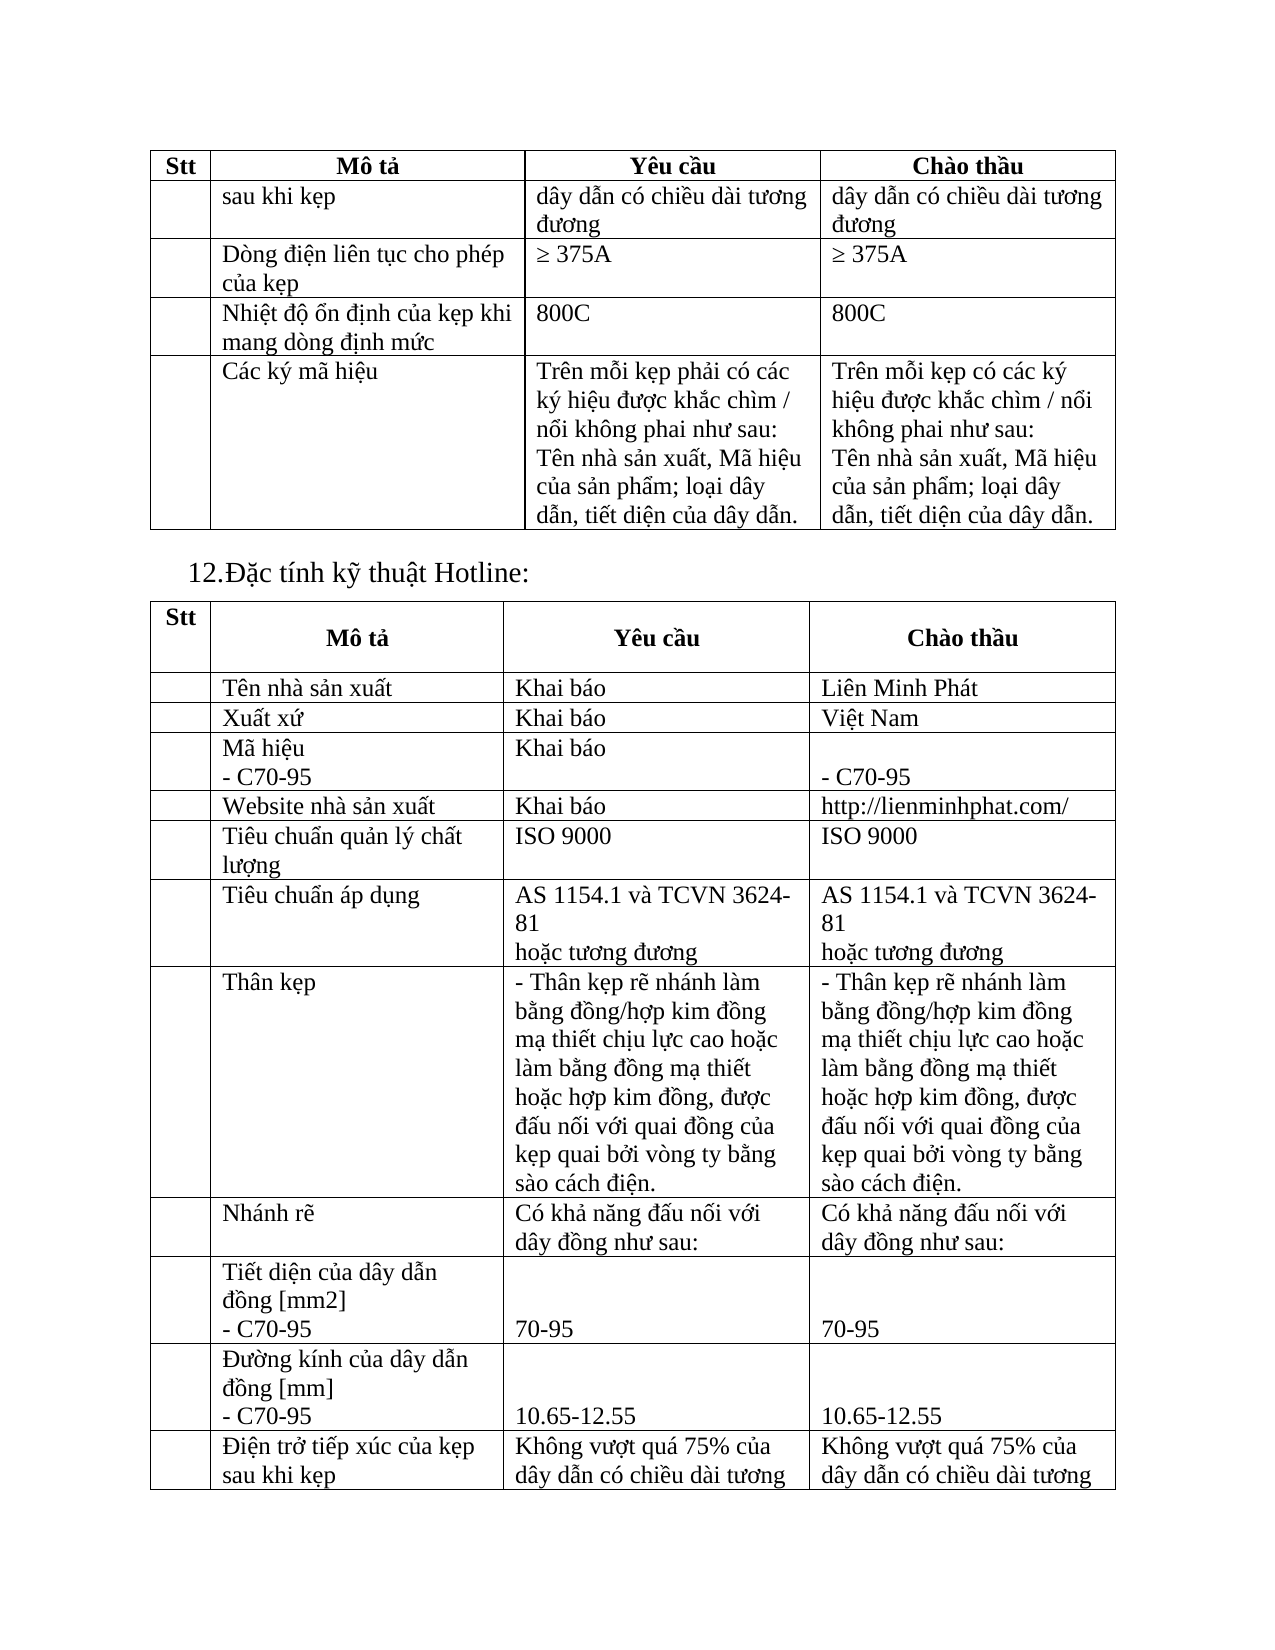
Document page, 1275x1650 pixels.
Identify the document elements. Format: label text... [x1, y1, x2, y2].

table_cell Các ký mã hiệu [211, 356, 524, 529]
table_cell ISO 9000 [810, 821, 1115, 879]
table_cell Không vượt quá 75% của dây dẫn có chiều dài tương đương [504, 1431, 809, 1489]
table_cell Khai báo [504, 673, 809, 702]
table_cell Tiêu chuẩn quản lý chất lượng [211, 821, 503, 879]
table_cell Liên Minh Phát [810, 673, 1115, 702]
table_cell Trên mỗi kẹp phải có các ký hiệu được khắc chìm / nổi không phai như sau: Tên nhà sản xuất, Mã hiệu của sản phẩm; loại dây dẫn, tiết diện của dây dẫn. [526, 356, 820, 529]
table_cell [151, 1344, 210, 1430]
table_cell 70-95 [504, 1257, 809, 1343]
table_cell Khai báo [504, 791, 809, 820]
table_cell Có khả năng đấu nối với dây đồng như sau: [810, 1198, 1115, 1256]
table_cell AS 1154.1 và TCVN 3624-81 hoặc tương đương [810, 880, 1115, 966]
table_cell [151, 880, 210, 966]
table_cell 800C [526, 298, 820, 355]
table_cell [151, 181, 210, 238]
table_header Mô tả [211, 151, 524, 180]
table_cell Nhiệt độ ổn định của kẹp khi mang dòng định mức [211, 298, 524, 355]
table_cell Mã hiệu - C70-95 [211, 733, 503, 790]
table_cell AS 1154.1 và TCVN 3624-81 hoặc tương đương [504, 880, 809, 966]
table_cell - C70-95 [810, 733, 1115, 790]
table_header Yêu cầu [526, 151, 820, 180]
table_cell Có khả năng đấu nối với dây đồng như sau: [504, 1198, 809, 1256]
table_cell Xuất xứ [211, 703, 503, 732]
table_cell Điện trở tiếp xúc của kẹp sau khi kẹp [211, 181, 524, 238]
table_cell [151, 356, 210, 529]
table_cell [151, 1431, 210, 1489]
table_cell [151, 967, 210, 1197]
table_cell Website nhà sản xuất [211, 791, 503, 820]
table_header Chào thầu [821, 151, 1115, 180]
table_cell Tiêu chuẩn áp dụng [211, 880, 503, 966]
table_cell Việt Nam [810, 703, 1115, 732]
table_cell [151, 703, 210, 732]
table_cell 800C [821, 298, 1115, 355]
table_cell Tên nhà sản xuất [211, 673, 503, 702]
table_cell Khai báo [504, 703, 809, 732]
table_cell [151, 791, 210, 820]
table_cell [151, 821, 210, 879]
table_cell 70-95 [810, 1257, 1115, 1343]
table_cell - Thân kẹp rẽ nhánh làm bằng đồng/hợp kim đồng mạ thiết chịu lực cao hoặc làm bằng đồng mạ thiết hoặc hợp kim đồng, được đấu nối với quai đồng của kẹp quai bởi vòng ty bằng sào cách điện. [810, 967, 1115, 1197]
table_cell Khai báo [504, 733, 809, 790]
table_cell ≥ 375A [821, 239, 1115, 297]
table_cell Nhánh rẽ [211, 1198, 503, 1256]
table_header Stt [151, 151, 210, 180]
table_cell Không vượt quá 120% của dây dẫn có chiều dài tương đương [821, 181, 1115, 238]
table_cell Trên mỗi kẹp có các ký hiệu được khắc chìm / nổi không phai như sau: Tên nhà sản xuất, Mã hiệu của sản phẩm; loại dây dẫn, tiết diện của dây dẫn. [821, 356, 1115, 529]
table_cell http://lienminhphat.com/ [810, 791, 1115, 820]
table_cell ≥ 375A [526, 239, 820, 297]
table_cell Dòng điện liên tục cho phép của kẹp [211, 239, 524, 297]
table_cell [151, 1257, 210, 1343]
table_cell 10.65-12.55 [810, 1344, 1115, 1430]
table_header Yêu cầu [504, 602, 809, 672]
table_cell 10.65-12.55 [504, 1344, 809, 1430]
table_cell [151, 673, 210, 702]
table_cell ISO 9000 [504, 821, 809, 879]
table_cell Điện trở tiếp xúc của kẹp sau khi kẹp [211, 1431, 503, 1489]
table_cell [151, 733, 210, 790]
subtitle Đặc tính kỹ thuật Hotline: [187, 555, 1125, 588]
table_cell Tiết diện của dây dẫn đồng [mm2] - C70-95 [211, 1257, 503, 1343]
table_header Chào thầu [810, 602, 1115, 672]
table_cell - Thân kẹp rẽ nhánh làm bằng đồng/hợp kim đồng mạ thiết chịu lực cao hoặc làm bằng đồng mạ thiết hoặc hợp kim đồng, được đấu nối với quai đồng của kẹp quai bởi vòng ty bằng sào cách điện. [504, 967, 809, 1197]
table_header Stt [151, 602, 210, 672]
table_cell Thân kẹp [211, 967, 503, 1197]
table_cell Đường kính của dây dẫn đồng [mm] - C70-95 [211, 1344, 503, 1430]
table_cell [151, 1198, 210, 1256]
table_cell [151, 298, 210, 355]
table_cell [151, 239, 210, 297]
table_cell Không vượt quá 120% của dây dẫn có chiều dài tương đương [526, 181, 820, 238]
table_header Mô tả [211, 602, 503, 672]
table_cell Không vượt quá 75% của dây dẫn có chiều dài tương đương [810, 1431, 1115, 1489]
